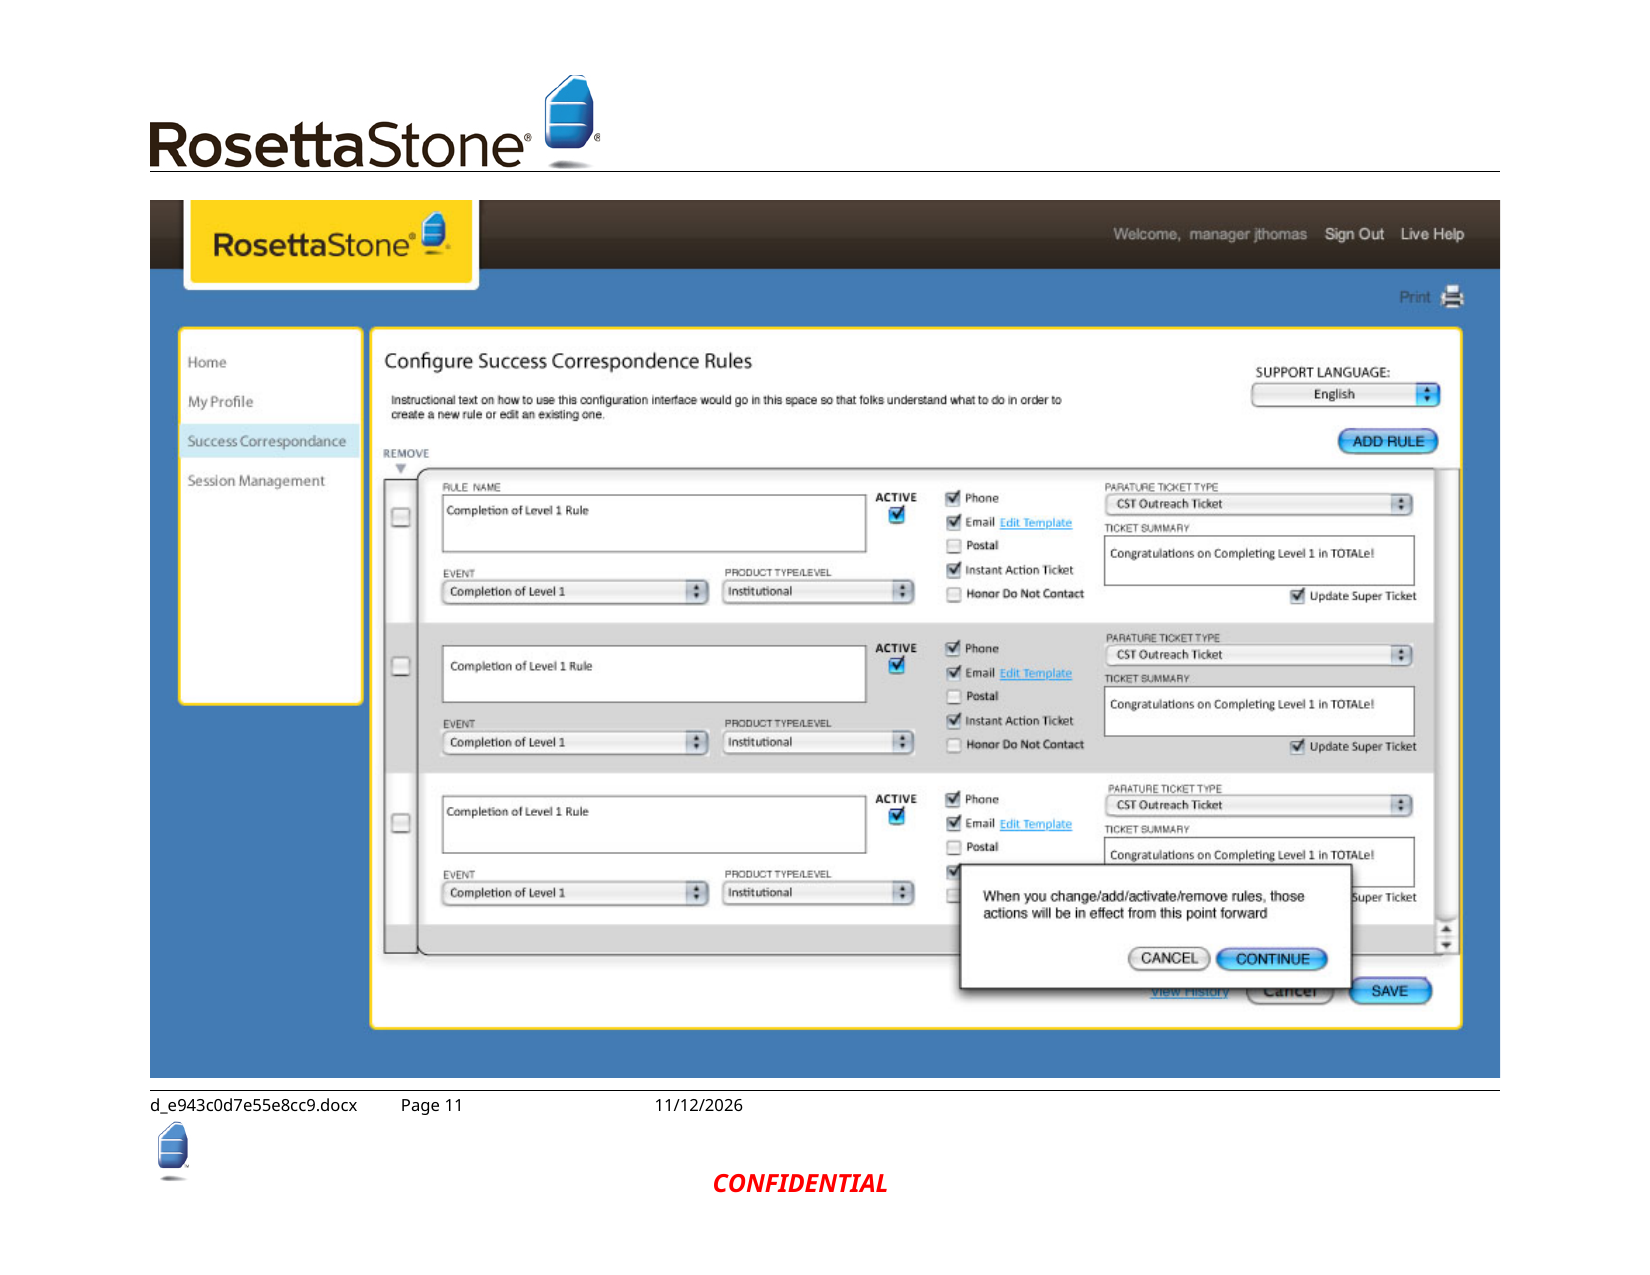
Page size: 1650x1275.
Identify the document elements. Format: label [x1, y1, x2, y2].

picture [150, 1116, 713, 1193]
picture [150, 200, 1500, 1078]
picture [150, 75, 600, 169]
